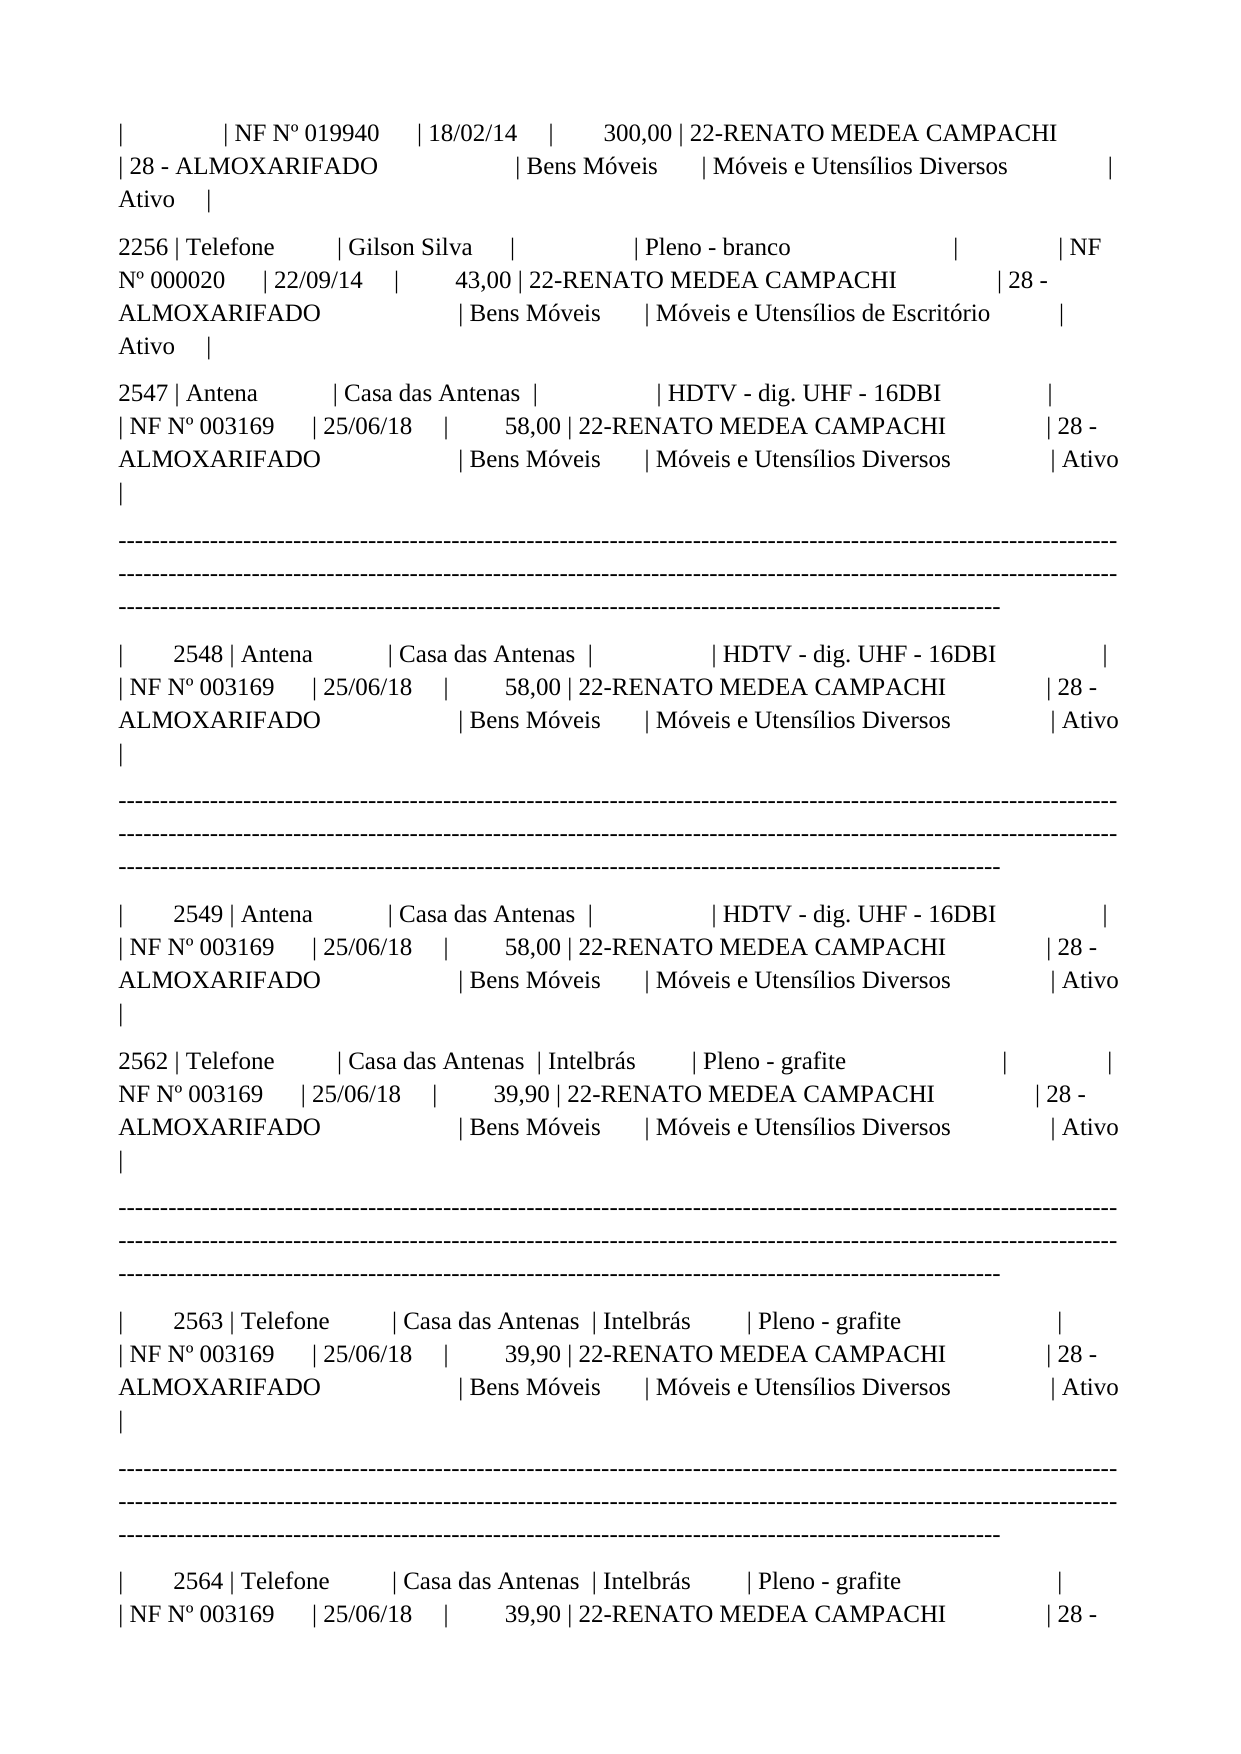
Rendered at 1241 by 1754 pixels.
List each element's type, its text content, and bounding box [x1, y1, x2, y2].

text | 2548 | Antena | Casa das Antenas | | HDTV - dig. UHF - 16DBI | | NF Nº 003169 | 25/06/18 | 58,00 | 22-RENATO MEDEA CAMPACHI | 28 - ALMOXARIFADO | Bens Móveis | Móveis e Utensílios Diversos | Ativo | [118, 639, 1122, 767]
text 2547 | Antena | Casa das Antenas | | HDTV - dig. UHF - 16DBI | | NF Nº 003169 | 25/06/18 | 58,00 | 22-RENATO MEDEA CAMPACHI | 28 - ALMOXARIFADO | Bens Móveis | Móveis e Utensílios Diversos | Ativo | [118, 378, 1122, 506]
text | 2563 | Telefone | Casa das Antenas | Intelbrás | Pleno - grafite | | NF Nº 003169 | 25/06/18 | 39,90 | 22-RENATO MEDEA CAMPACHI | 28 - ALMOXARIFADO | Bens Móveis | Móveis e Utensílios Diversos | Ativo | [118, 1306, 1122, 1434]
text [118, 1566, 1122, 1628]
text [118, 118, 1122, 213]
text 2256 | Telefone | Gilson Silva | | Pleno - branco | | NF Nº 000020 | 22/09/14 | 43,00 | 22-RENATO MEDEA CAMPACHI | 28 - ALMOXARIFADO | Bens Móveis | Móveis e Utensílios de Escritório | Ativo | [118, 232, 1122, 359]
text 2562 | Telefone | Casa das Antenas | Intelbrás | Pleno - grafite | | NF Nº 003169 | 25/06/18 | 39,90 | 22-RENATO MEDEA CAMPACHI | 28 - ALMOXARIFADO | Bens Móveis | Móveis e Utensílios Diversos | Ativo | [118, 1046, 1122, 1173]
text | 2549 | Antena | Casa das Antenas | | HDTV - dig. UHF - 16DBI | | NF Nº 003169 | 25/06/18 | 58,00 | 22-RENATO MEDEA CAMPACHI | 28 - ALMOXARIFADO | Bens Móveis | Móveis e Utensílios Diversos | Ativo | [118, 899, 1122, 1027]
